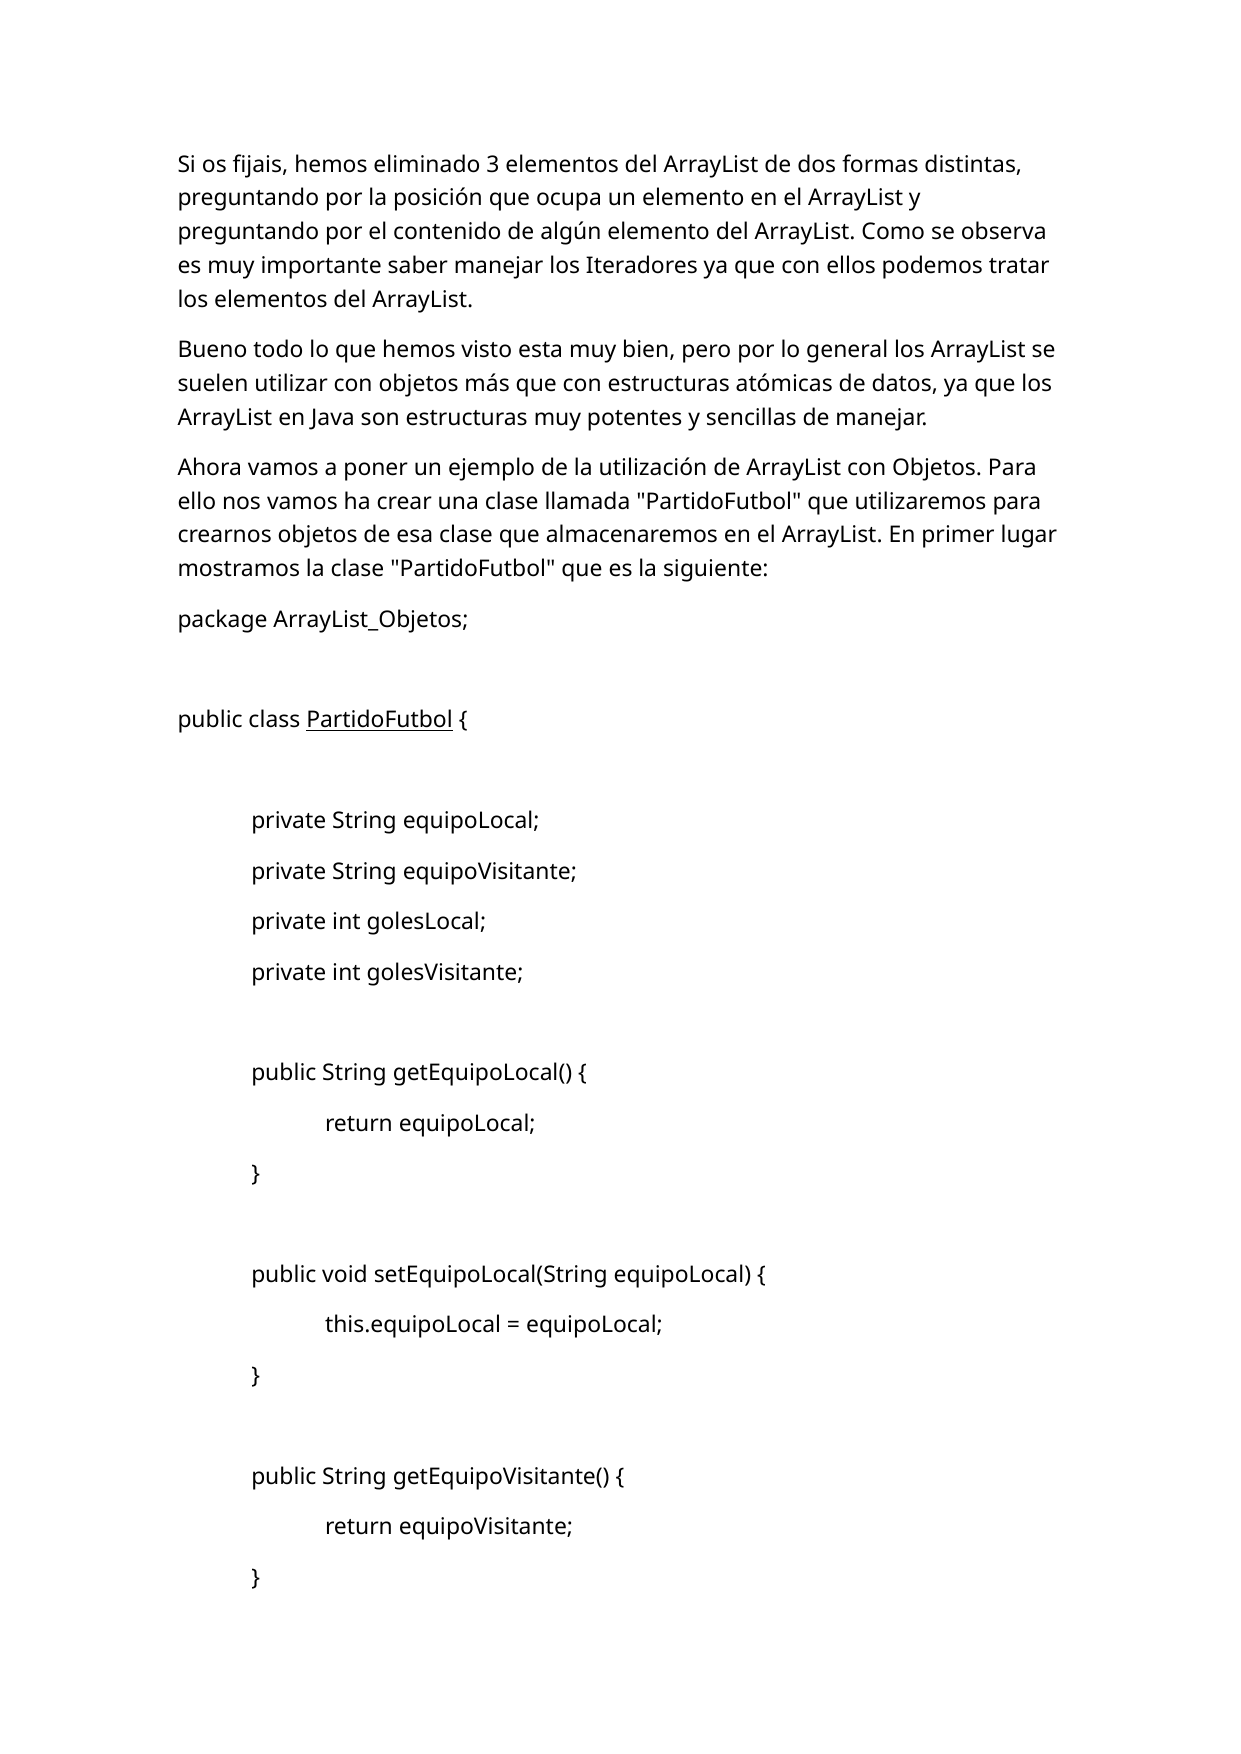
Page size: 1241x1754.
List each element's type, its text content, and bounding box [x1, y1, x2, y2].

text return equipoVisitante; [177, 1510, 1063, 1541]
text Bueno todo lo que hemos visto esta muy bien, pero por lo general los ArrayList se suelen utilizar con objetos más que con estructuras atómicas de datos, ya que los ArrayList en Java son estructuras muy potentes y sencillas de manejar. [177, 333, 1063, 432]
text } [177, 1157, 1063, 1188]
text public class PartidoFutbol { [177, 703, 1063, 735]
text private String equipoVisitante; [177, 855, 1063, 886]
text Si os fijais, hemos eliminado 3 elementos del ArrayList de dos formas distintas, preguntando por la posición que ocupa un elemento en el ArrayList y preguntando por el contenido de algún elemento del ArrayList. Como se observa es muy importante saber manejar los Iteradores ya que con ellos podemos tratar los elementos del ArrayList. [177, 148, 1063, 314]
text private int golesVisitante; [177, 956, 1063, 987]
text public String getEquipoVisitante() { [177, 1460, 1063, 1491]
text return equipoLocal; [177, 1107, 1063, 1138]
text package ArrayList_Objetos; [177, 603, 1063, 634]
text } [177, 1359, 1063, 1390]
text public void setEquipoLocal(String equipoLocal) { [177, 1258, 1063, 1289]
text } [177, 1561, 1063, 1592]
text private int golesLocal; [177, 905, 1063, 936]
text private String equipoLocal; [177, 804, 1063, 836]
text this.equipoLocal = equipoLocal; [177, 1308, 1063, 1340]
text public String getEquipoLocal() { [177, 1056, 1063, 1088]
text Ahora vamos a poner un ejemplo de la utilización de ArrayList con Objetos. Para ello nos vamos ha crear una clase llamada "PartidoFutbol" que utilizaremos para crearnos objetos de esa clase que almacenaremos en el ArrayList. En primer lugar mostramos la clase "PartidoFutbol" que es la siguiente: [177, 451, 1063, 583]
